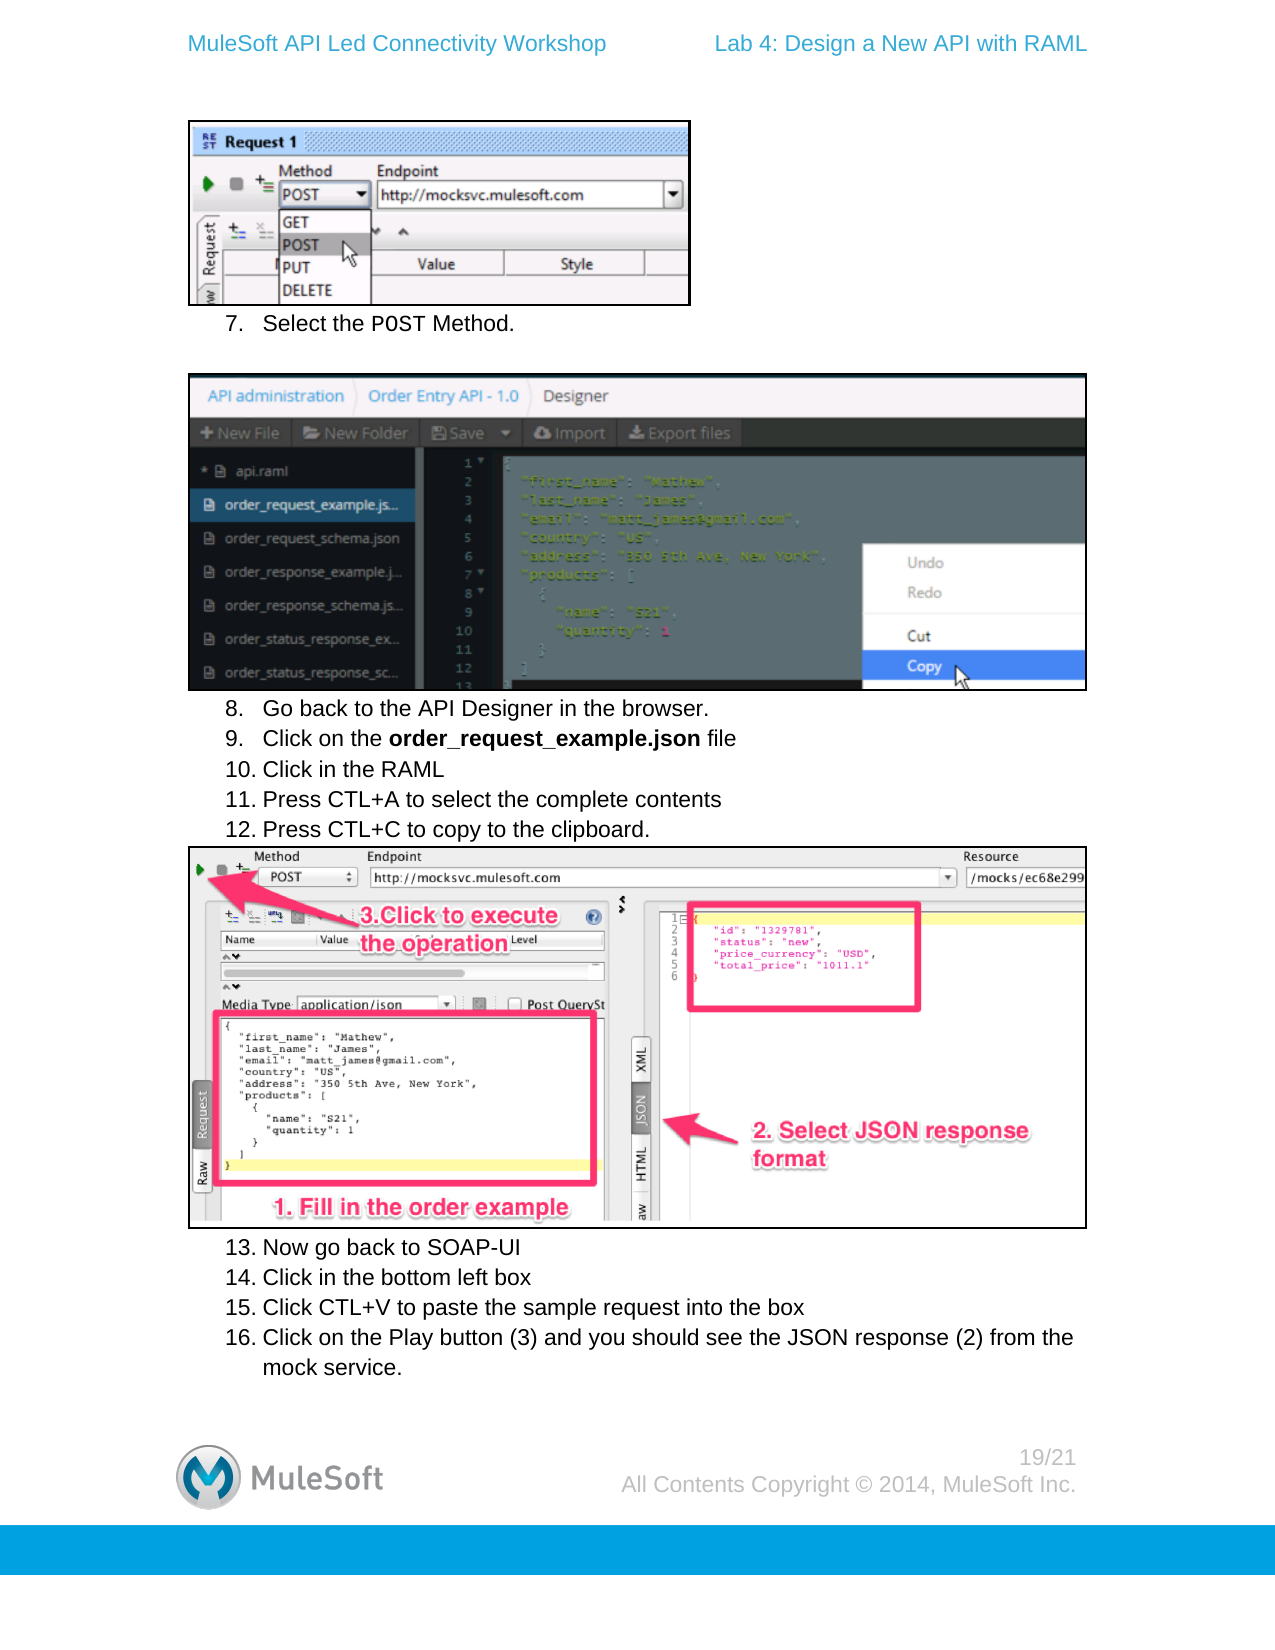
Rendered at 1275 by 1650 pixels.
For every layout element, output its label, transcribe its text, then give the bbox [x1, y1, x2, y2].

list Go back to the API Designer in the browser. [225, 695, 1087, 722]
list Click CTL+V to paste the sample request into the box [225, 1294, 1087, 1320]
list Click in the bottom left box [225, 1264, 1087, 1290]
list Click on the order_request_example.json file [225, 725, 1087, 752]
list Click in the RAML [225, 756, 1087, 782]
list Select the POST Method. [225, 310, 1087, 338]
list Press CTL+A to select the complete contents [225, 786, 1087, 812]
picture [190, 378, 1085, 689]
list Click on the Play button (3) and you should see the JSON response (2) from the mock service. [225, 1324, 1087, 1381]
list Now go back to SOAP-UI [225, 1233, 1087, 1260]
picture [190, 122, 688, 304]
picture [190, 848, 1085, 1227]
list Press CTL+C to copy to the clipboard. [225, 816, 1087, 842]
picture [176, 1444, 385, 1511]
